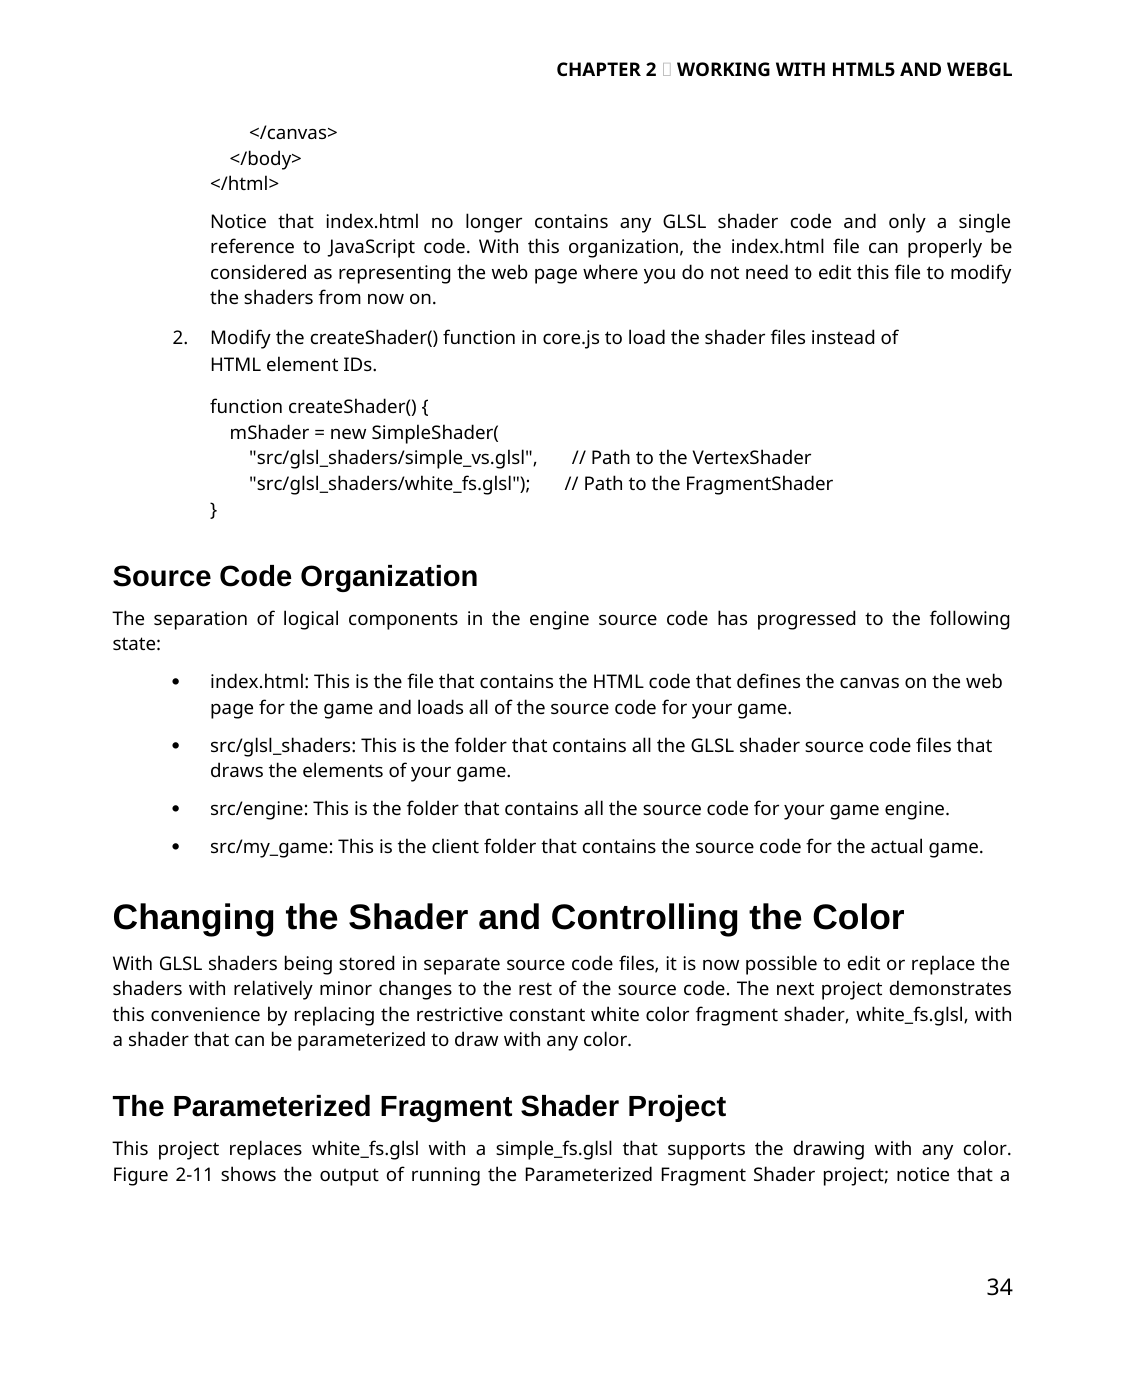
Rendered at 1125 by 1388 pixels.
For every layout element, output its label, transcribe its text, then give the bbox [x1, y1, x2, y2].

text src/glsl_shaders: This is the folder that contains all the GLSL shader source code files that draws the elements of your game. [172, 732, 1012, 783]
text </html> [210, 170, 1012, 196]
subtitle Changing the Shader and Controlling the Color [112, 897, 1012, 937]
text mShader = new SimpleShader( [210, 419, 1012, 445]
text "src/glsl_shaders/simple_vs.glsl", // Path to the VertexShader [210, 445, 1012, 470]
text The separation of logical components in the engine source code has progressed to the following state: [112, 605, 1012, 656]
text src/engine: This is the folder that contains all the source code for your game engine. [172, 796, 1012, 821]
text With GLSL shaders being stored in separate source code files, it is now possible to edit or replace the shaders with relatively minor changes to the rest of the source code. The next project demonstrates this convenience by replacing the restrictive constant white color fragment shader, white_fs.glsl, with a shader that can be parameterized to draw with any color. [112, 950, 1012, 1052]
text index.html: This is the file that contains the HTML code that defines the canvas on the web page for the game and loads all of the source code for your game. [172, 668, 1012, 719]
text "src/glsl_shaders/white_fs.glsl"); // Path to the FragmentShader [210, 470, 1012, 496]
subtitle Source Code Organization [112, 559, 1012, 592]
subtitle The Parameterized Fragment Shader Project [112, 1089, 1012, 1123]
list Modify the createShader() function in core.js to load the shader files instead of HTML element IDs. [172, 323, 922, 377]
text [112, 1135, 1012, 1186]
text </body> [210, 145, 1012, 170]
text } [210, 496, 1012, 521]
text src/my_game: This is the client folder that contains the source code for the actual game. [172, 833, 1012, 859]
text </canvas> [210, 119, 1012, 145]
text function createShader() { [210, 394, 1012, 419]
text Notice that index.html no longer contains any GLSL shader code and only a single reference to JavaScript code. With this organization, the index.html file can properly be considered as representing the web page where you do not need to edit this file to modify the shaders from now on. [210, 208, 1012, 310]
